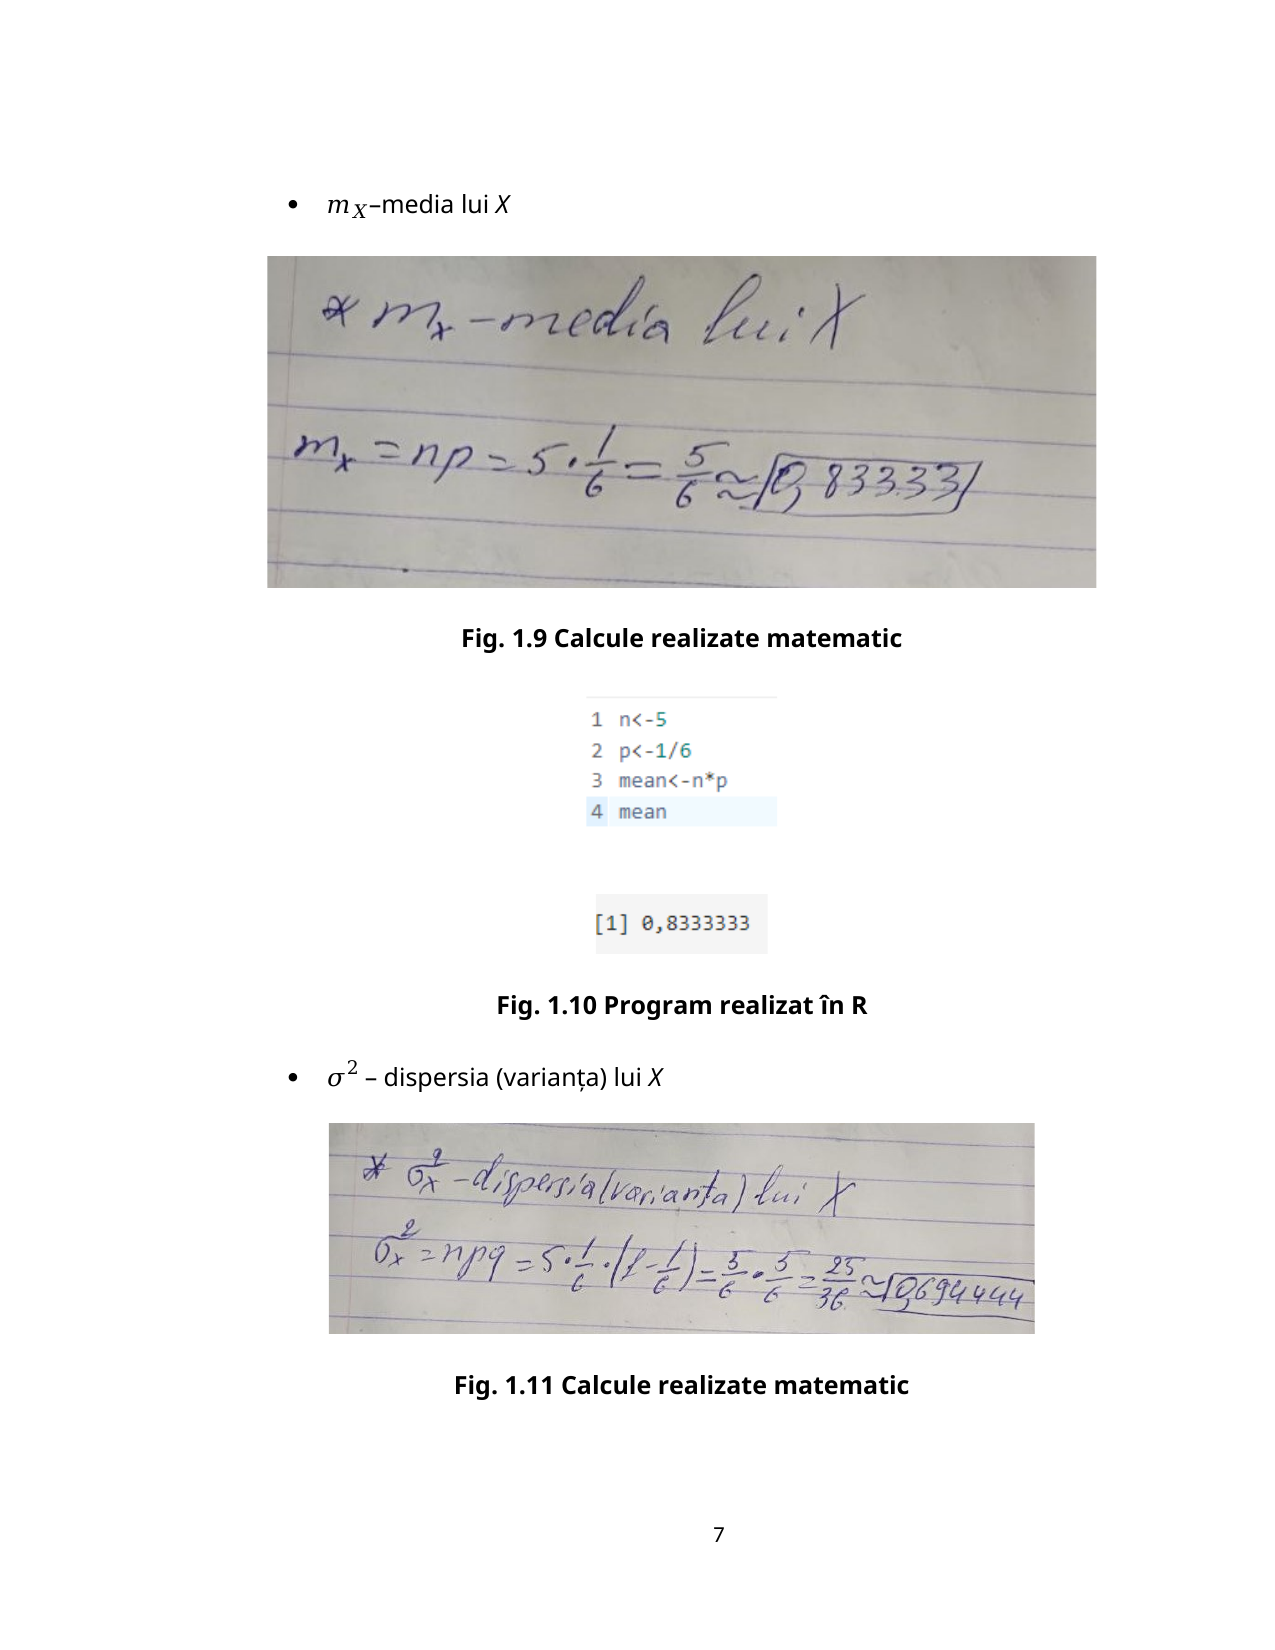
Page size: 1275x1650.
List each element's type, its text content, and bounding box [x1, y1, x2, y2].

list 𝑚𝑋–media lui X [288, 186, 1186, 222]
picture [586, 689, 778, 861]
picture [595, 894, 768, 954]
text Fig. 1.11 Calcule realizate matematic [177, 1367, 1186, 1401]
picture [328, 1123, 1035, 1334]
text Fig. 1.9 Calcule realizate matematic [177, 621, 1186, 655]
picture [267, 256, 1097, 588]
text Fig. 1.10 Program realizat în R [177, 987, 1186, 1021]
list 𝜎2 – dispersia (varianța) lui X [288, 1056, 1186, 1094]
